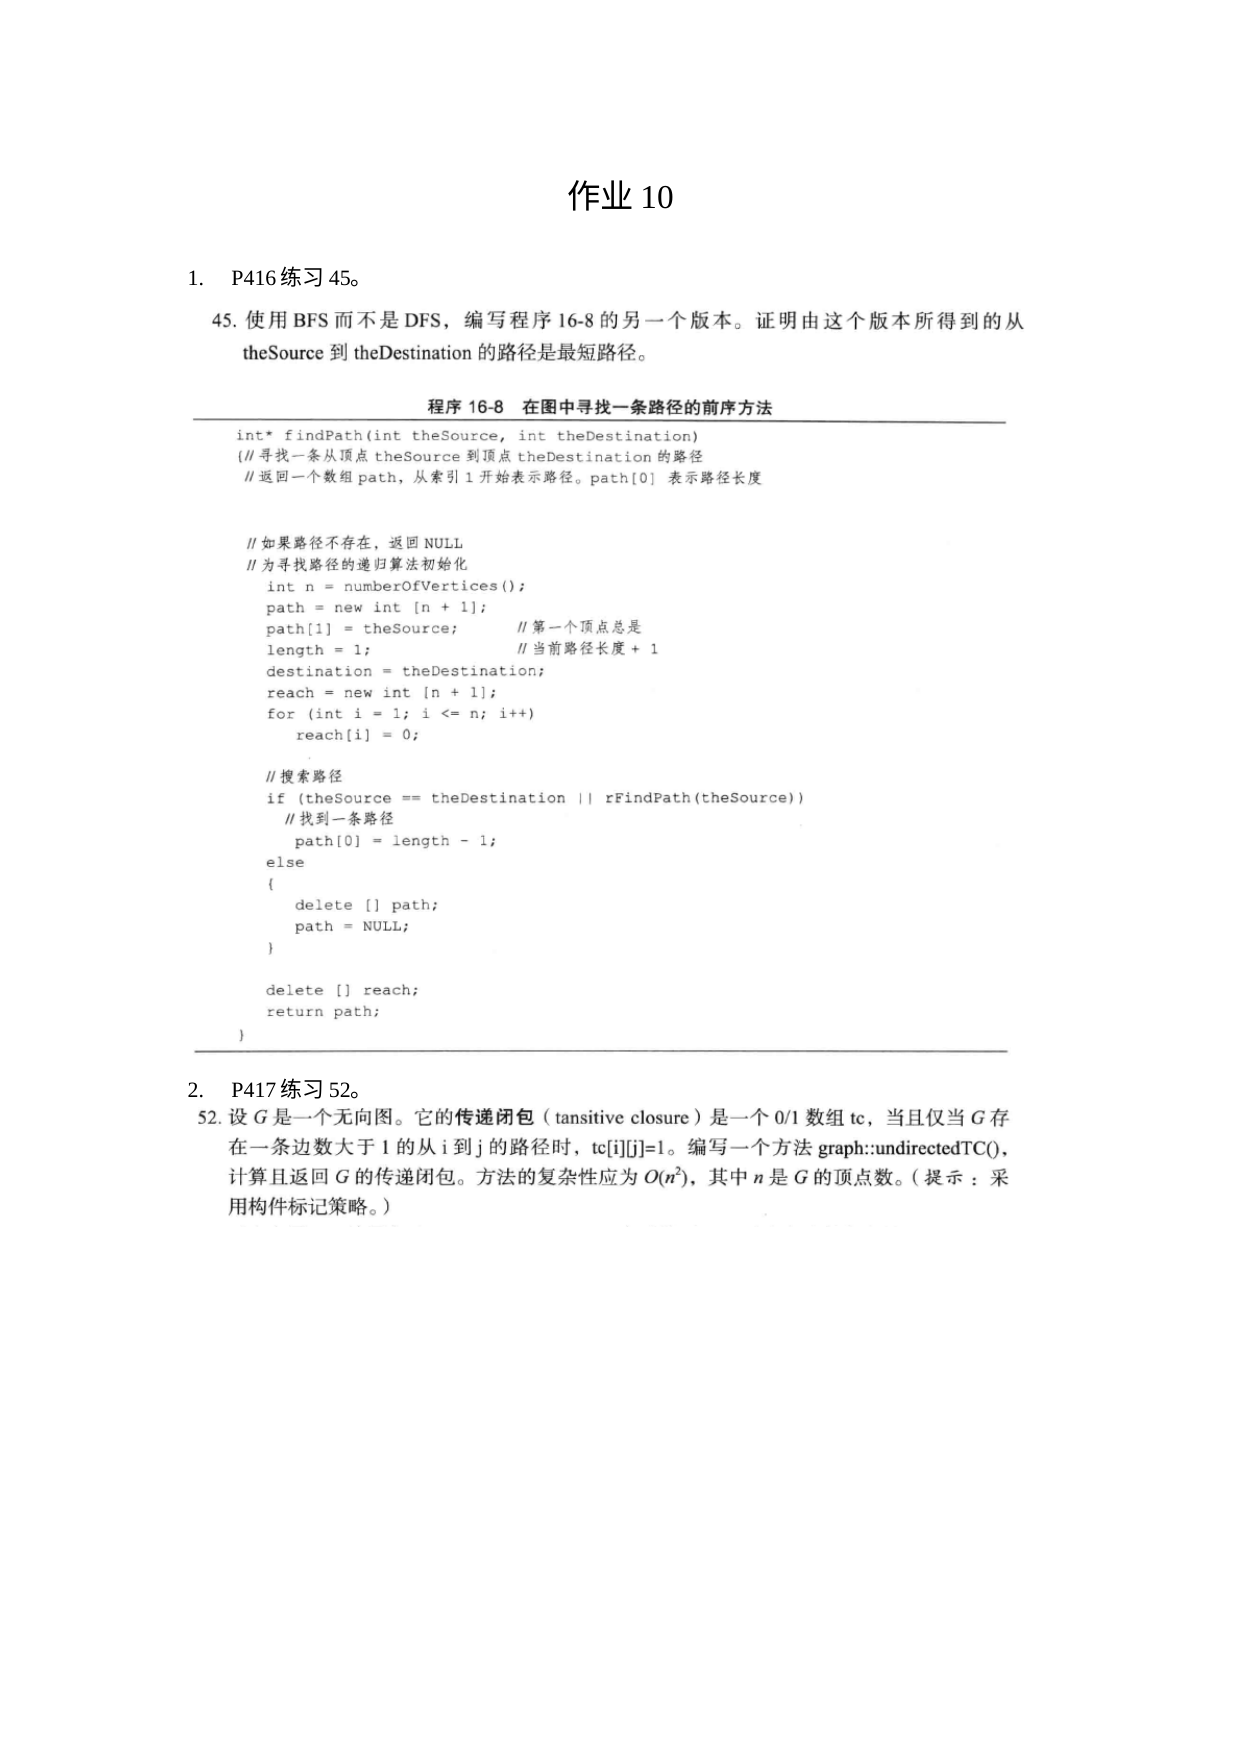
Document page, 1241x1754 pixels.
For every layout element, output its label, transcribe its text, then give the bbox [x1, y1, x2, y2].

list P416练习45。 [187, 259, 1053, 292]
picture [187, 292, 1046, 371]
list P417练习52。 [187, 1072, 1053, 1104]
picture [187, 1104, 1017, 1227]
picture [187, 389, 1014, 503]
picture [187, 519, 1017, 1064]
text 作业10 [187, 162, 1053, 227]
